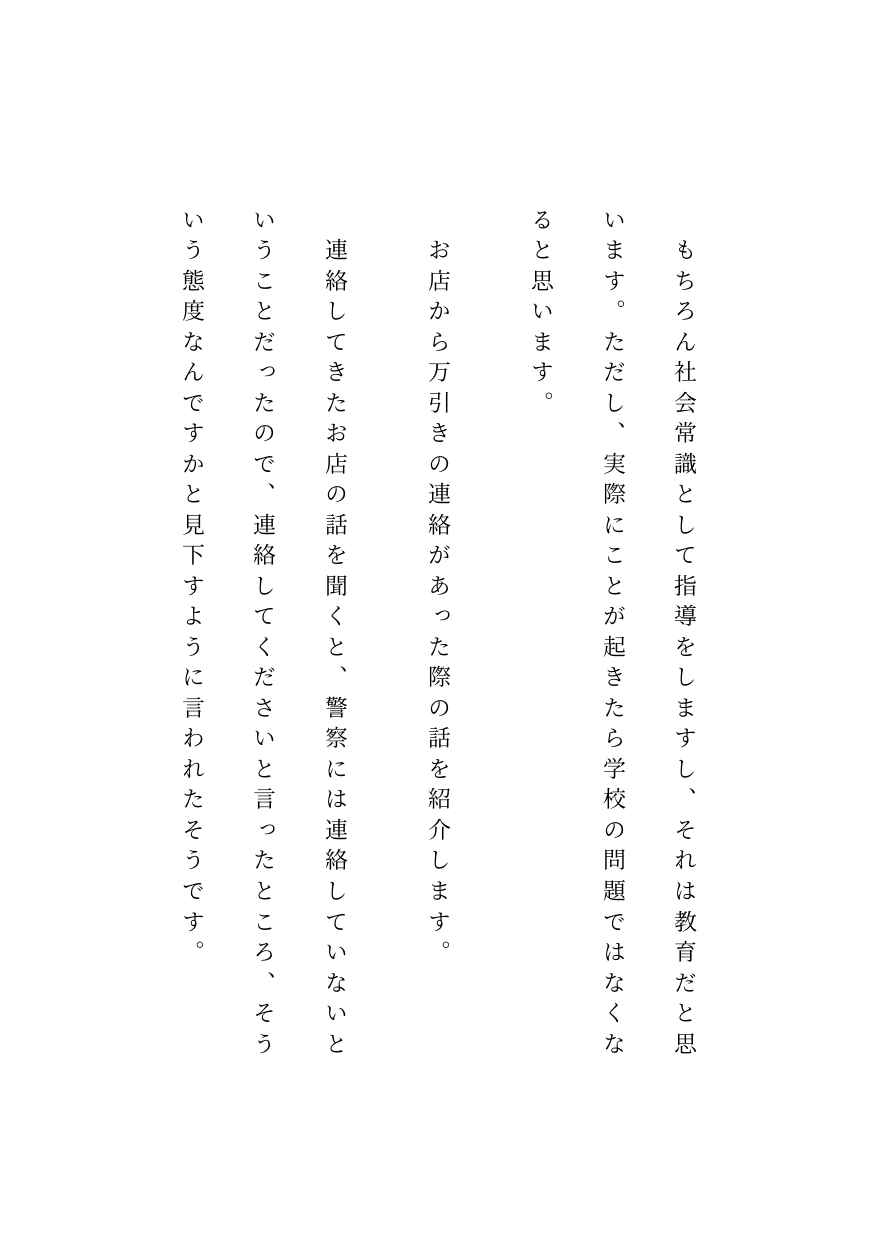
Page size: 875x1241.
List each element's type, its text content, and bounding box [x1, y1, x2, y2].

text もちろん社会常識として指導をしますし、それは教育だと思います。ただし、実際にことが起きたら学校の問題ではなくなると思います。 [512, 208, 717, 1062]
text お店から万引きの連絡があった際の話を紹介します。 [409, 208, 471, 1062]
text 連絡してきたお店の話を聞くと、警察には連絡していないということだったので、連絡してくださいと言ったところ、そういう態度なんですかと見下すように言われたそうです。 [162, 208, 368, 1062]
